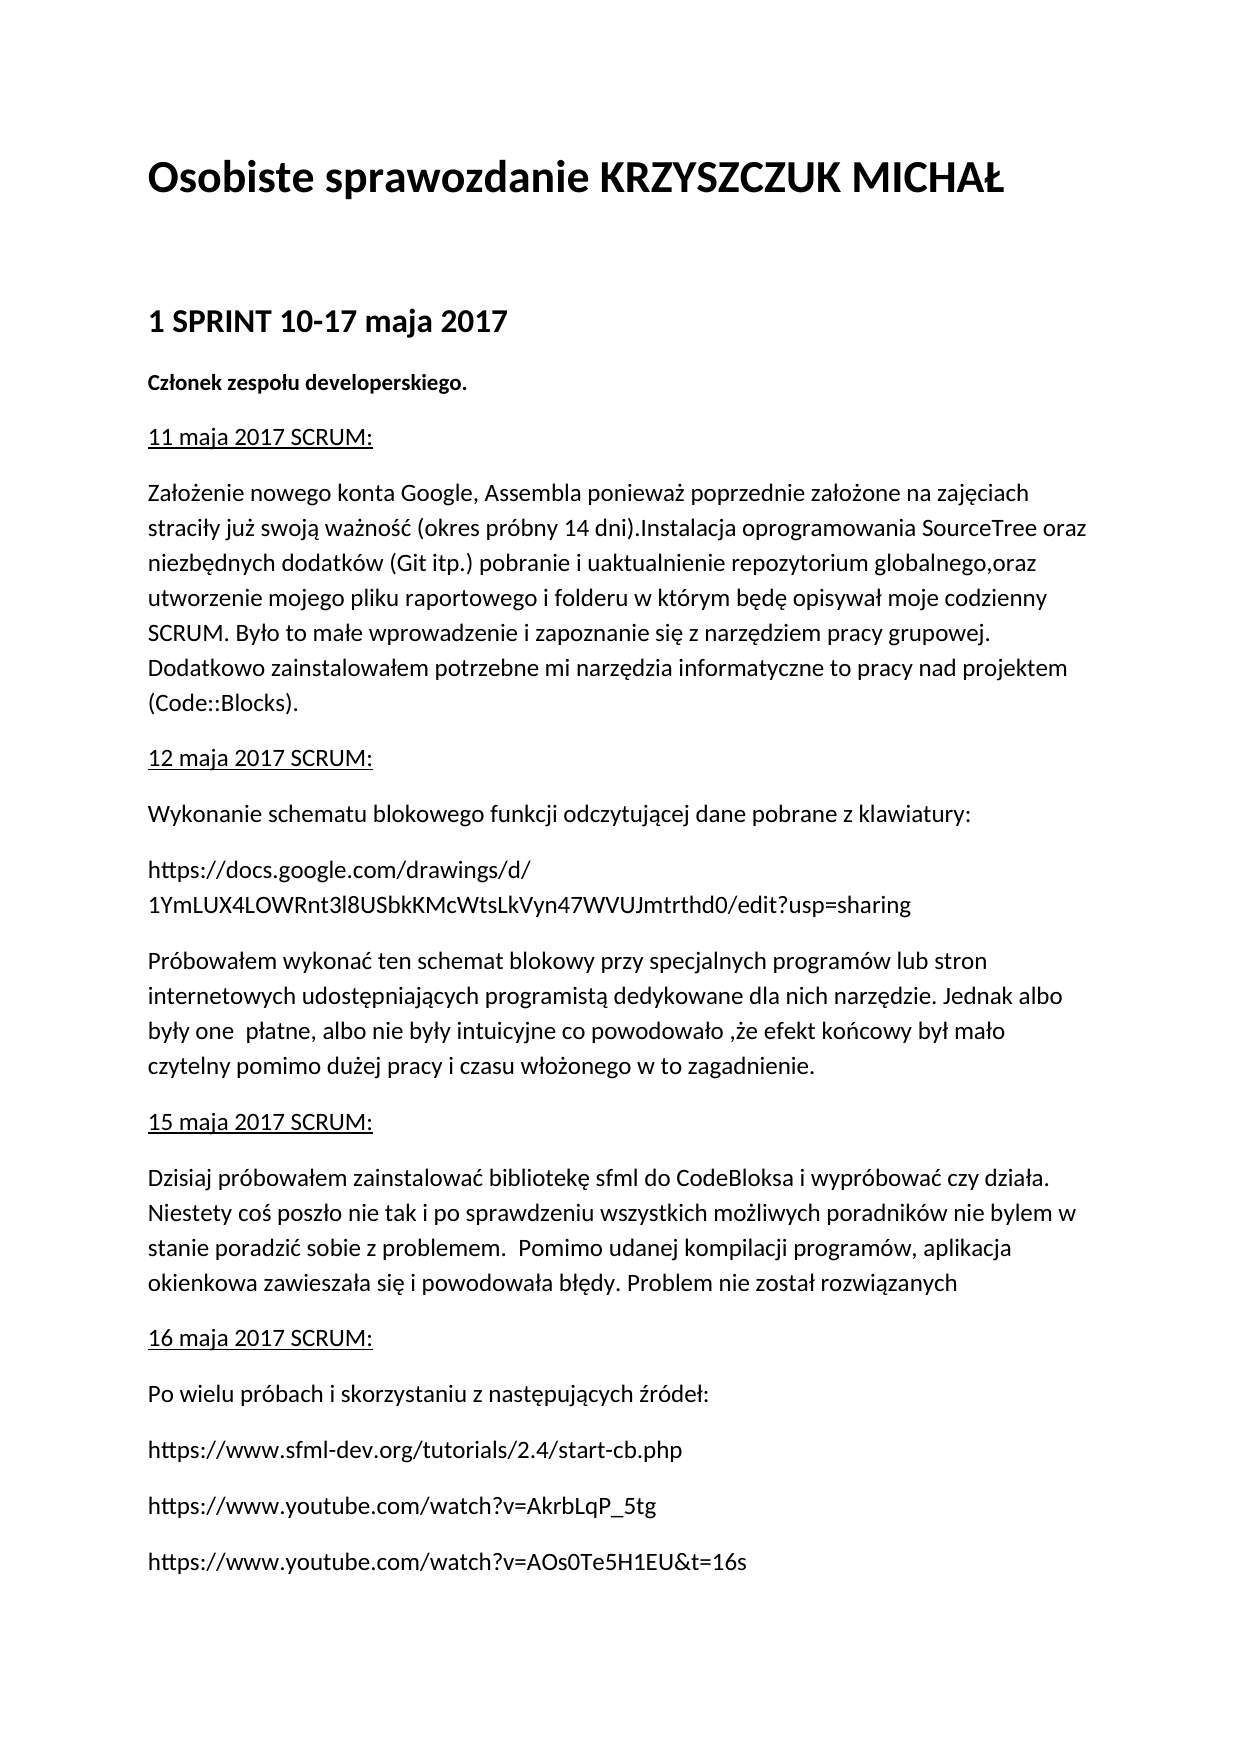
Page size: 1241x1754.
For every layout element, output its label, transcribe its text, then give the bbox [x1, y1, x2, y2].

text https://docs.google.com/drawings/d/1YmLUX4LOWRnt3l8USbkKMcWtsLkVyn47WVUJmtrthd0/edit?usp=sharing [148, 854, 1093, 920]
text 16 maja 2017 SCRUM: [148, 1323, 1093, 1353]
text 1 SPRINT 10-17 maja 2017 [148, 300, 1093, 341]
text Członek zespołu developerskiego. [148, 368, 1093, 396]
text https://www.youtube.com/watch?v=AOs0Te5H1EU&t=16s [148, 1546, 1093, 1576]
text 11 maja 2017 SCRUM: [148, 421, 1093, 451]
text Wykonanie schematu blokowego funkcji odczytującej dane pobrane z klawiatury: [148, 798, 1093, 829]
text https://www.sfml-dev.org/tutorials/2.4/start-cb.php [148, 1434, 1093, 1465]
text Osobiste sprawozdanie KRZYSZCZUK MICHAŁ [148, 148, 1093, 203]
text Po wielu próbach i skorzystaniu z następujących źródeł: [148, 1378, 1093, 1409]
text https://www.youtube.com/watch?v=AkrbLqP_5tg [148, 1490, 1093, 1521]
text Założenie nowego konta Google, Assembla ponieważ poprzednie założone na zajęciach straciły już swoją ważność (okres próbny 14 dni).Instalacja oprogramowania SourceTree oraz niezbędnych dodatków (Git itp.) pobranie i uaktualnienie repozytorium globalnego,oraz utworzenie mojego pliku raportowego i folderu w którym będę opisywał moje codzienny SCRUM. Było to małe wprowadzenie i zapoznanie się z narzędziem pracy grupowej. Dodatkowo zainstalowałem potrzebne mi narzędzia informatyczne to pracy nad projektem (Code::Blocks). [148, 477, 1093, 717]
text 15 maja 2017 SCRUM: [148, 1106, 1093, 1136]
text Próbowałem wykonać ten schemat blokowy przy specjalnych programów lub stron internetowych udostępniających programistą dedykowane dla nich narzędzie. Jednak albo były one płatne, albo nie były intuicyjne co powodowało ,że efekt końcowy był mało czytelny pomimo dużej pracy i czasu włożonego w to zagadnienie. [148, 945, 1093, 1081]
text 12 maja 2017 SCRUM: [148, 743, 1093, 773]
text Dzisiaj próbowałem zainstalować bibliotekę sfml do CodeBloksa i wypróbować czy działa. Niestety coś poszło nie tak i po sprawdzeniu wszystkich możliwych poradników nie bylem w stanie poradzić sobie z problemem. Pomimo udanej kompilacji programów, aplikacja okienkowa zawieszała się i powodowała błędy. Problem nie został rozwiązanych [148, 1162, 1093, 1297]
